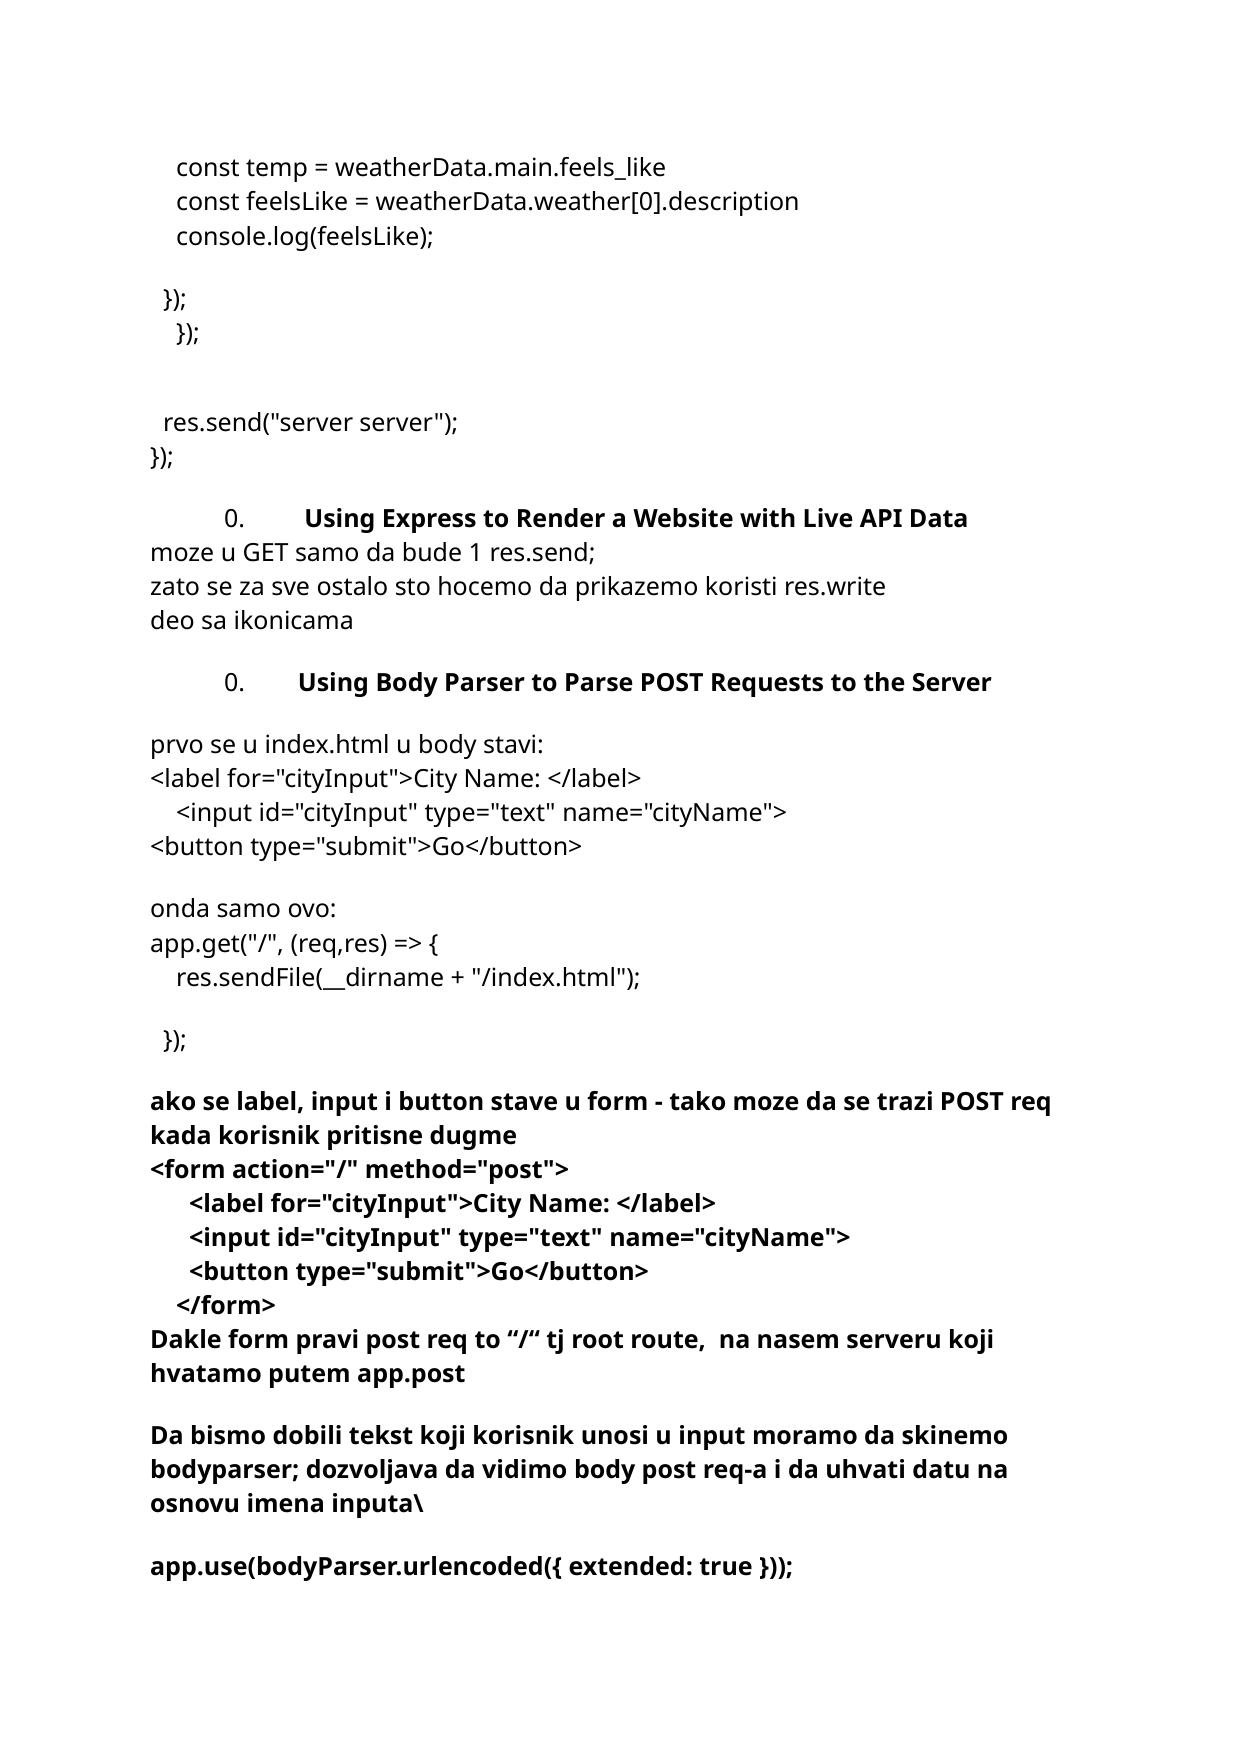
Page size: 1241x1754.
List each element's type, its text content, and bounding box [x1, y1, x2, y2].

text <input id="cityInput" type="text" name="cityName"> [150, 1226, 1090, 1260]
text }); [150, 281, 1090, 315]
text moze u GET samo da bude 1 res.send; [150, 537, 1090, 572]
text app.get("/", (req,res) => { [150, 930, 1090, 964]
text Dakle form pravi post req to “/“ tj root route, na nasem serveru koji hvatamo putem app.post [150, 1328, 1090, 1397]
text 0. Using Body Parser to Parse POST Requests to the Server [150, 668, 1090, 702]
text console.log(feelsLike); [150, 218, 1090, 252]
text <button type="submit">Go</button> [150, 833, 1090, 867]
text }); [150, 1027, 1090, 1061]
text 0. Using Express to Render a Website with Live API Data [150, 503, 1090, 537]
text </form> [150, 1294, 1090, 1328]
text const temp = weatherData.main.feels_like [150, 150, 1090, 184]
text Da bismo dobili tekst koji korisnik unosi u input moramo da skinemo bodyparser; dozvoljava da vidimo body post req-a i da uhvati datu na osnovu imena inputa\ [150, 1425, 1090, 1527]
text <button type="submit">Go</button> [150, 1260, 1090, 1294]
text <form action="/" method="post"> [150, 1158, 1090, 1192]
text prvo se u index.html u body stavi: [150, 731, 1090, 765]
text app.use(bodyParser.urlencoded({ extended: true })); [150, 1556, 1090, 1590]
text <label for="cityInput">City Name: </label> [150, 1192, 1090, 1226]
text <input id="cityInput" type="text" name="cityName"> [150, 799, 1090, 833]
text <label for="cityInput">City Name: </label> [150, 765, 1090, 799]
text deo sa ikonicama [150, 606, 1090, 640]
text res.sendFile(__dirname + "/index.html"); [150, 964, 1090, 998]
text onda samo ovo: [150, 896, 1090, 930]
text const feelsLike = weatherData.weather[0].description [150, 184, 1090, 218]
text }); [150, 315, 1090, 349]
text ako se label, input i button stave u form - tako moze da se trazi POST req kada korisnik pritisne dugme [150, 1090, 1090, 1158]
text zato se za sve ostalo sto hocemo da prikazemo koristi res.write [150, 572, 1090, 606]
text res.send("server server"); [150, 407, 1090, 441]
text }); [150, 441, 1090, 475]
